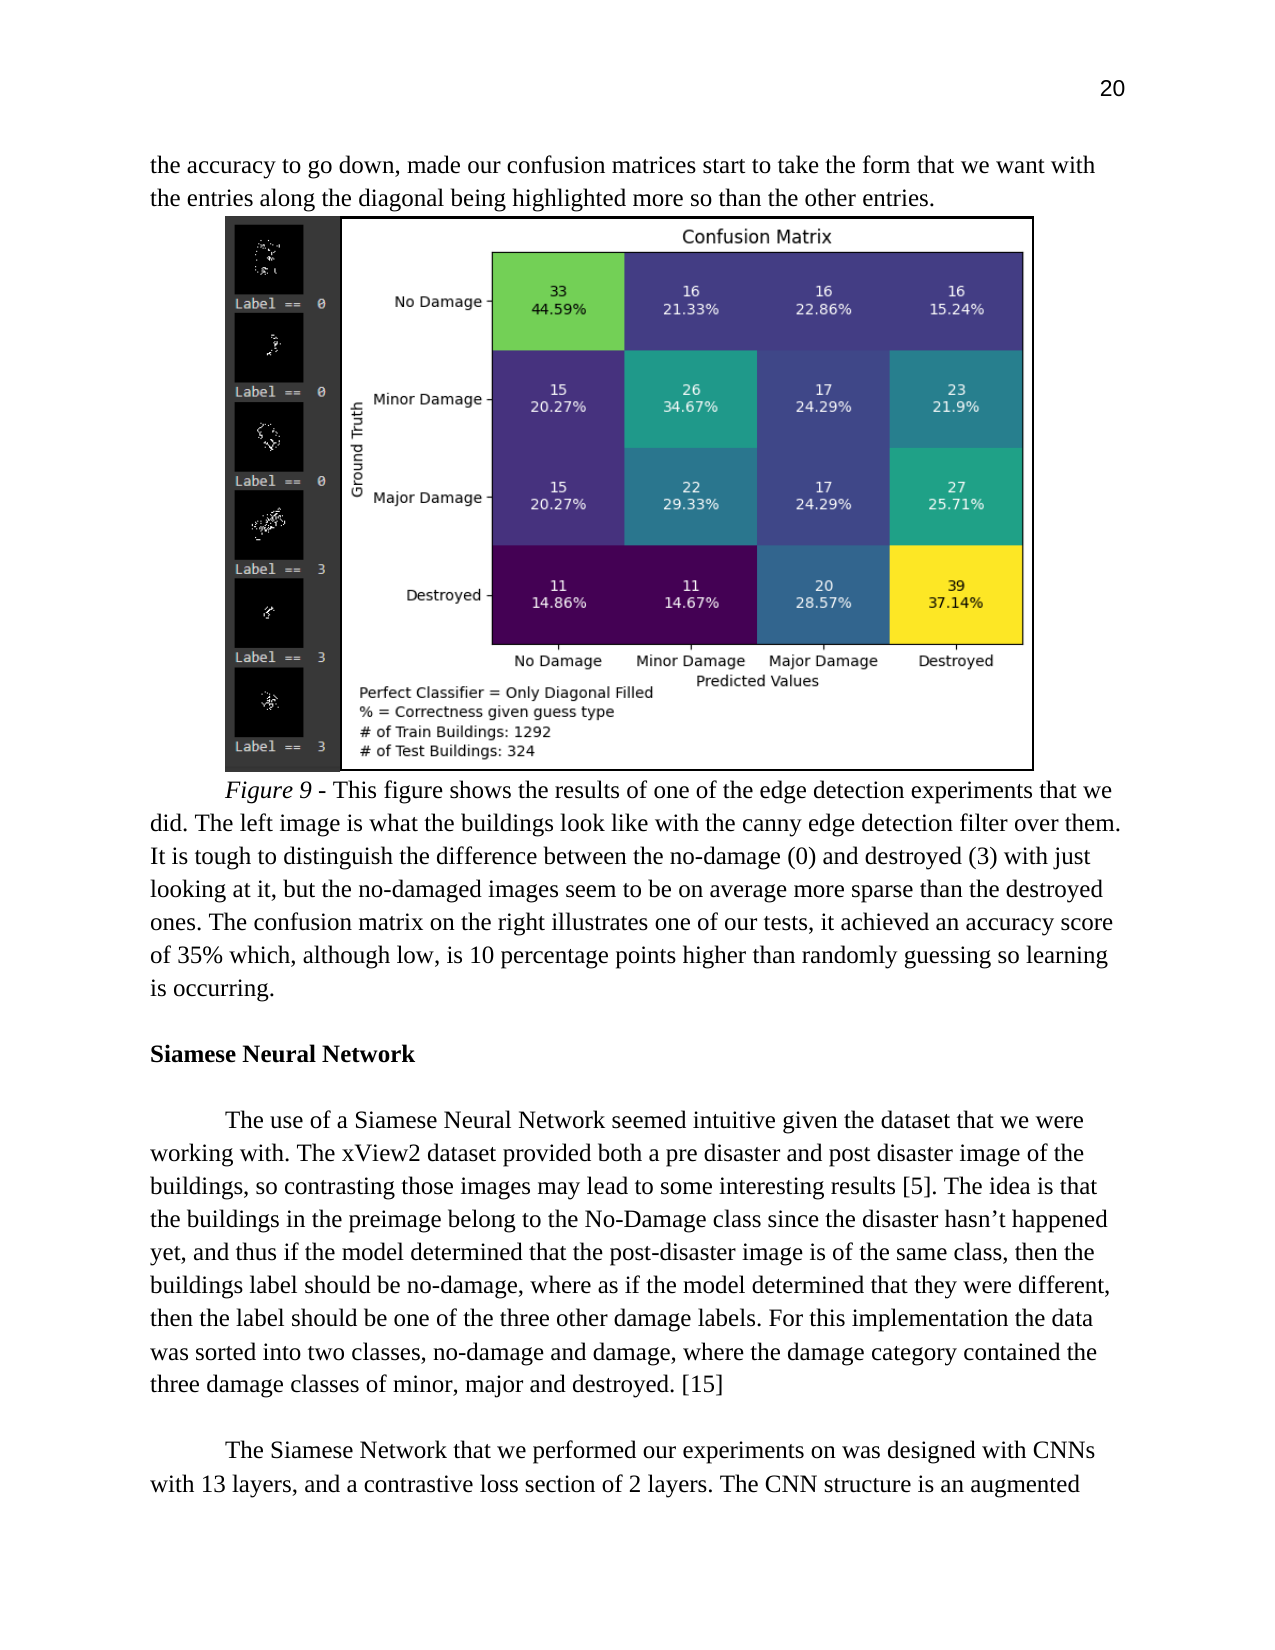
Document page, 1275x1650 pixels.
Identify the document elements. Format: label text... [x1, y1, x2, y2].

text Figure 9 - This figure shows the results of one of the edge detection experiments that we did. The left image is what the buildings look like with the canny edge detection filter over them. It is tough to distinguish the difference between the no-damage (0) and destroyed (3) with just looking at it, but the no-damaged images seem to be on average more sparse than the destroyed ones. The confusion matrix on the right illustrates one of our tests, it achieved an accuracy score of 35% which, although low, is 10 percentage points higher than randomly guessing so learning is occurring. [150, 775, 1125, 1002]
subtitle Siamese Neural Network [150, 1039, 1125, 1068]
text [150, 150, 1125, 212]
picture [342, 219, 1032, 769]
picture [225, 216, 340, 772]
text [150, 1436, 1125, 1497]
text The use of a Siamese Neural Network seemed intuitive given the dataset that we were working with. The xView2 dataset provided both a pre disaster and post disaster image of the buildings, so contrasting those images may lead to some interesting results [5]. The idea is that the buildings in the preimage belong to the No-Damage class since the disaster hasn’t happened yet, and thus if the model determined that the post-disaster image is of the same class, then the buildings label should be no-damage, where as if the model determined that they were different, then the label should be one of the three other damage labels. For this implementation the data was sorted into two classes, no-damage and damage, where the damage category contained the three damage classes of minor, major and destroyed. [15] [150, 1105, 1125, 1398]
